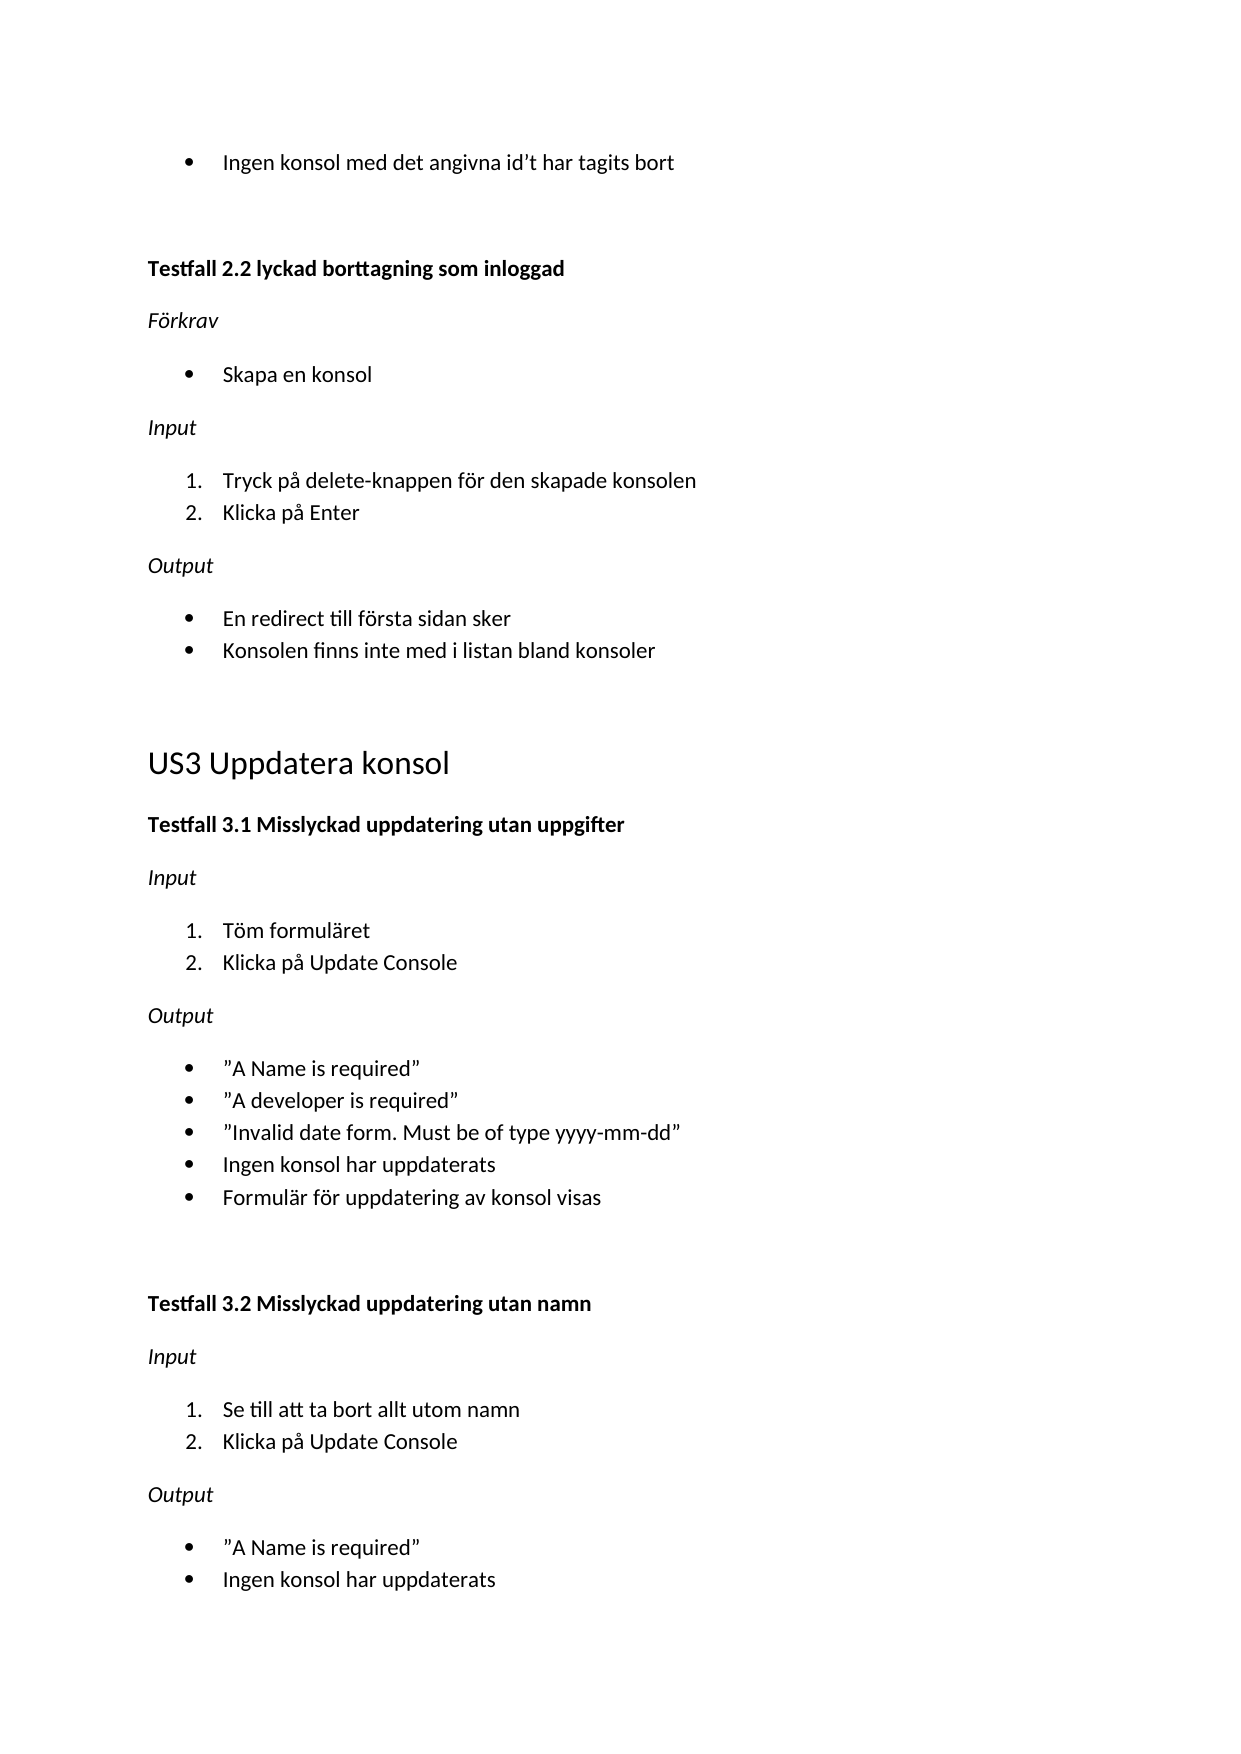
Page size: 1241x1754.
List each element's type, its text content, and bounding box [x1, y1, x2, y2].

text Output [148, 1001, 1093, 1029]
text Input [148, 863, 1093, 891]
list Ingen konsol har uppdaterats [185, 1151, 1093, 1179]
list Skapa en konsol [185, 360, 1093, 388]
list ”A developer is required” [185, 1086, 1093, 1114]
list ”A Name is required” [185, 1533, 1093, 1561]
text Förkrav [148, 307, 1093, 335]
list En redirect till första sidan sker [185, 604, 1093, 632]
list ”A Name is required” [185, 1054, 1093, 1082]
list Konsolen finns inte med i listan bland konsoler [185, 636, 1093, 664]
text Output [148, 1480, 1093, 1508]
text Input [148, 413, 1093, 441]
list Se till att ta bort allt utom namn [185, 1395, 1093, 1423]
text Testfall 3.2 Misslyckad uppdatering utan namn [148, 1289, 1093, 1317]
list Tryck på delete-knappen för den skapade konsolen [185, 466, 1093, 494]
list Ingen konsol med det angivna id’t har tagits bort [185, 148, 1093, 176]
list Klicka på Update Console [185, 948, 1093, 976]
list Klicka på Update Console [185, 1427, 1093, 1455]
text Input [148, 1342, 1093, 1370]
list Klicka på Enter [185, 498, 1093, 526]
list Töm formuläret [185, 916, 1093, 944]
list Ingen konsol har uppdaterats [185, 1565, 1093, 1593]
text Testfall 3.1 Misslyckad uppdatering utan uppgifter [148, 810, 1093, 838]
list ”Invalid date form. Must be of type yyyy-mm-dd” [185, 1118, 1093, 1146]
text Testfall 2.2 lyckad borttagning som inloggad [148, 254, 1093, 282]
text Output [148, 551, 1093, 579]
list Formulär för uppdatering av konsol visas [185, 1183, 1093, 1211]
text US3 Uppdatera konsol [148, 742, 1093, 783]
